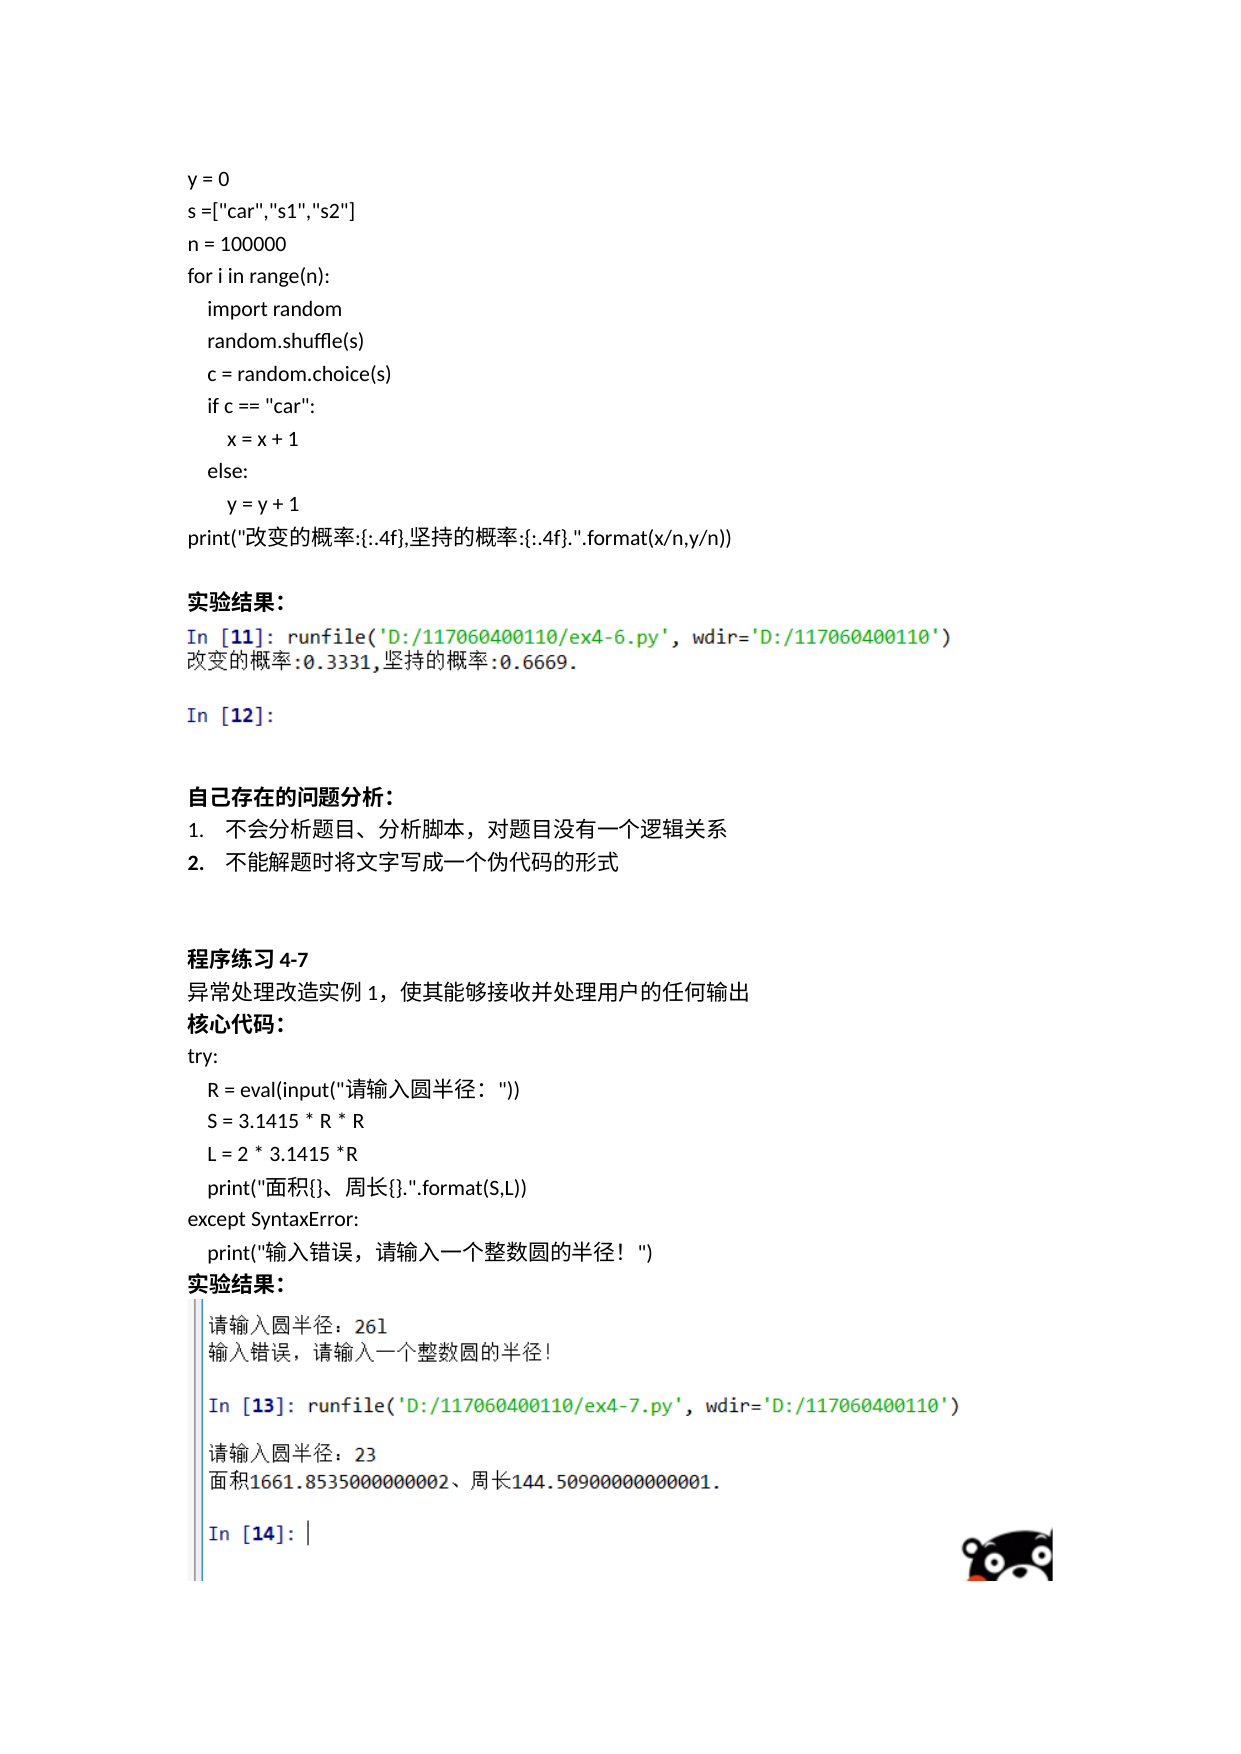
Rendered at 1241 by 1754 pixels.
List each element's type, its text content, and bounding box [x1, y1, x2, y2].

text y = 0 [187, 162, 1053, 194]
text if c == "car": [187, 389, 1053, 422]
text R = eval(input("请输入圆半径：")) [187, 1072, 1053, 1104]
text c = random.choice(s) [187, 357, 1053, 389]
text print("改变的概率:{:.4f},坚持的概率:{:.4f}.".format(x/n,y/n)) [187, 519, 1053, 552]
text print("输入错误，请输入一个整数圆的半径！") [187, 1234, 1053, 1267]
text n = 100000 [187, 227, 1053, 259]
text s =["car","s1","s2"] [187, 194, 1053, 227]
text random.shuffle(s) [187, 324, 1053, 357]
text print("面积{}、周长{}.".format(S,L)) [187, 1169, 1053, 1202]
picture [187, 1299, 1053, 1581]
list 不能解题时将文字写成一个伪代码的形式 [187, 844, 1053, 877]
text 程序练习4-7 [187, 942, 1053, 974]
text x = x + 1 [187, 422, 1053, 454]
text 异常处理改造实例1，使其能够接收并处理用户的任何输出 [187, 974, 1053, 1007]
text S = 3.1415 * R * R [187, 1104, 1053, 1137]
text for i in range(n): [187, 259, 1053, 292]
text import random [187, 292, 1053, 324]
text 实验结果： [187, 1267, 1053, 1299]
text 实验结果： [187, 584, 1053, 617]
text 自己存在的问题分析： [187, 779, 1053, 812]
text try: [187, 1039, 1053, 1072]
text 核心代码： [187, 1007, 1053, 1039]
text else: [187, 454, 1053, 487]
picture [187, 617, 1011, 769]
list 不会分析题目、分析脚本，对题目没有一个逻辑关系 [187, 812, 1053, 844]
text except SyntaxError: [187, 1202, 1053, 1234]
text L = 2 * 3.1415 *R [187, 1137, 1053, 1169]
text y = y + 1 [187, 487, 1053, 519]
